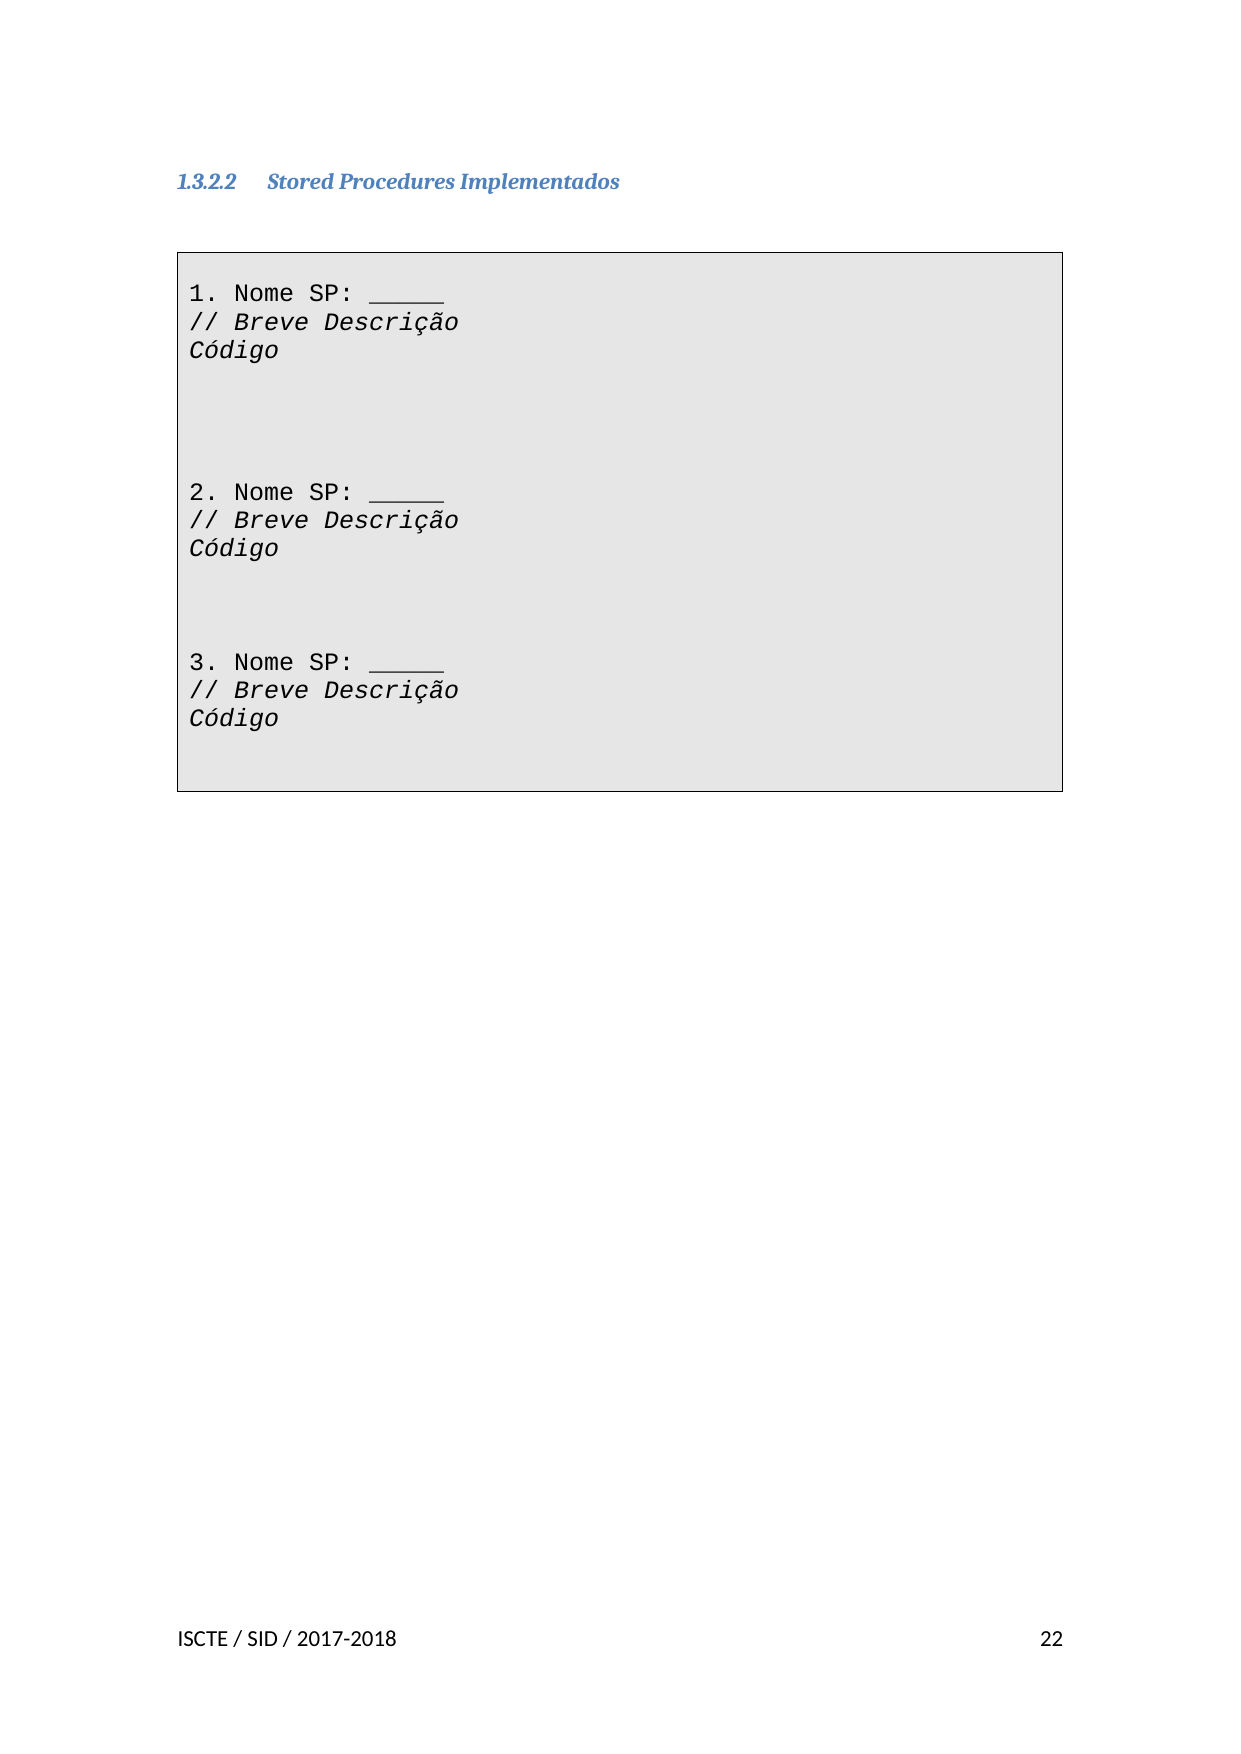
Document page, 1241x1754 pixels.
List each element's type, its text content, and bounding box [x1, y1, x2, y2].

subtitle Stored Procedures Implementados [177, 168, 1063, 195]
table_header 1. Nome SP: _____ // Breve Descrição Código 2. Nome SP: _____ // Breve Descrição Código 3. Nome SP: _____ // Breve Descrição Código [178, 253, 1062, 791]
